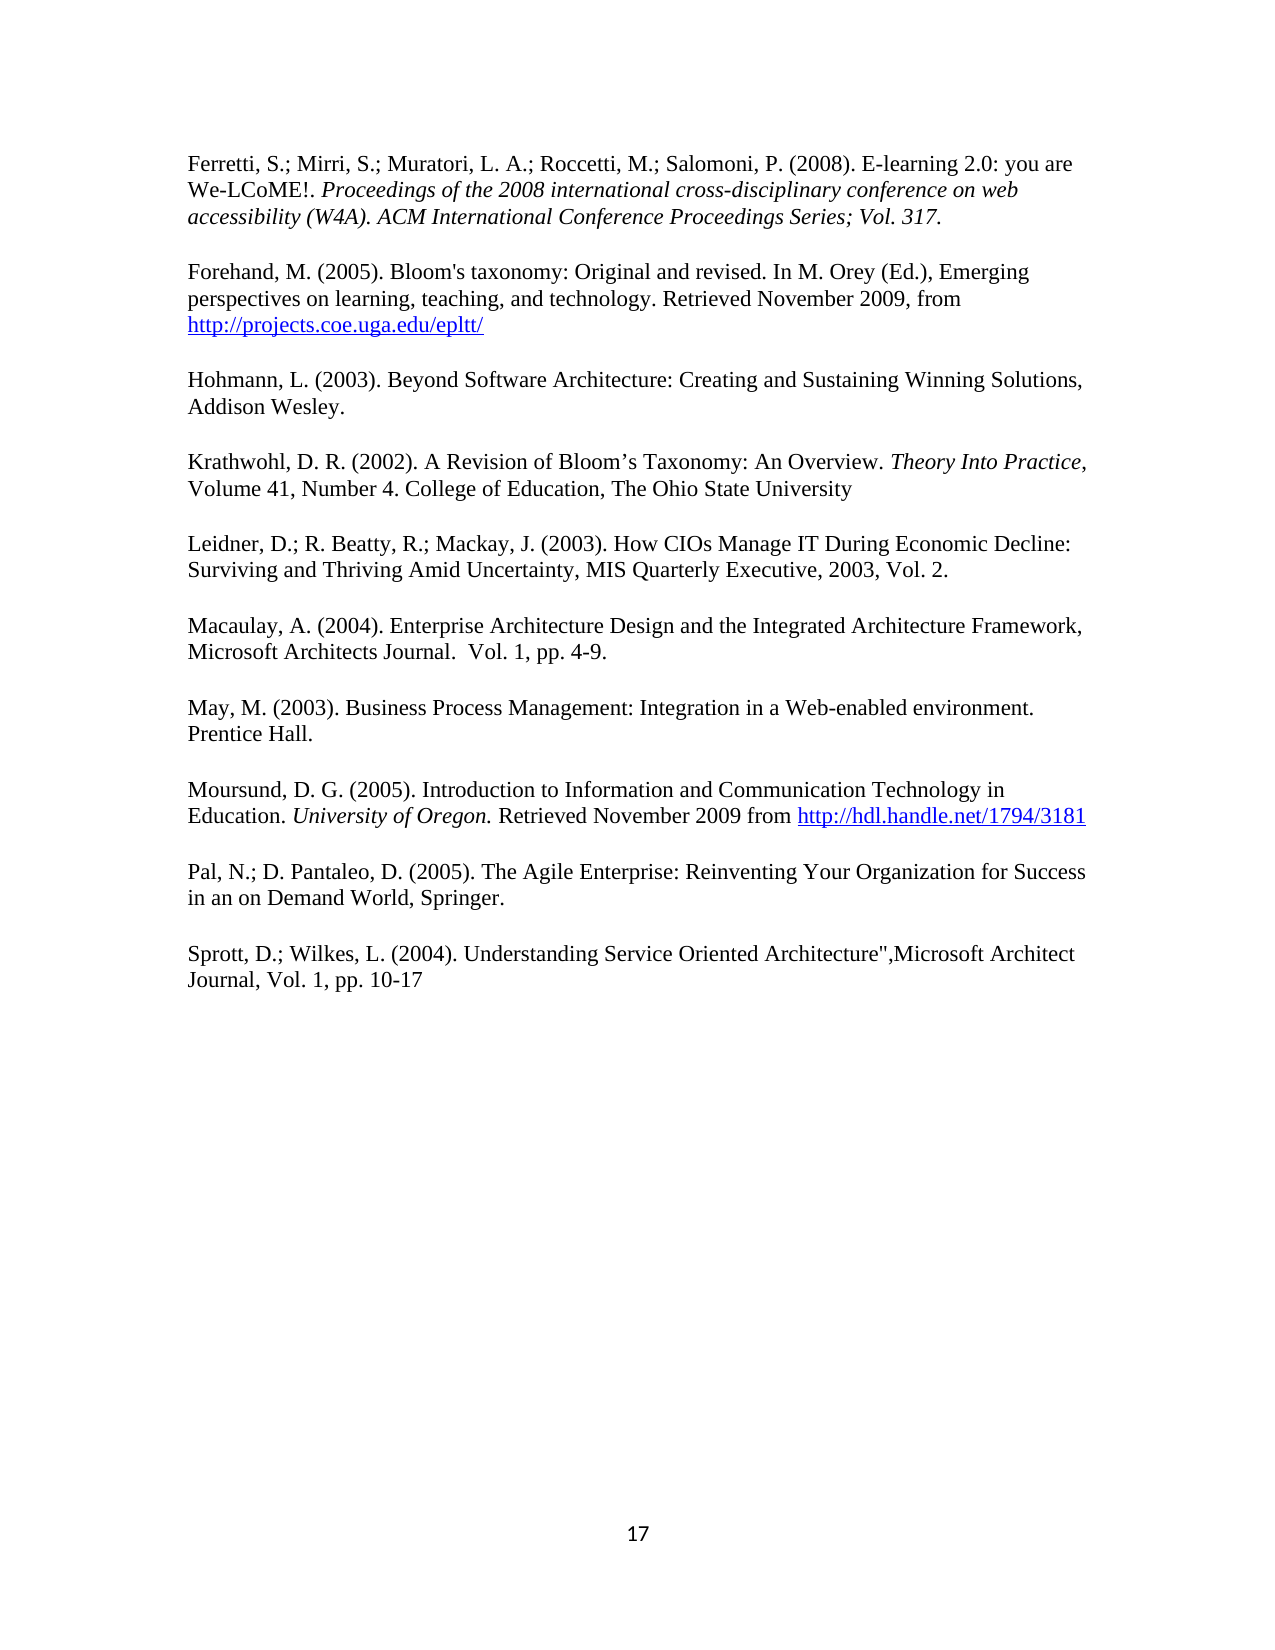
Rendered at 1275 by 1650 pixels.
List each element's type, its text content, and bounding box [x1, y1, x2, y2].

text Macaulay, A. (2004). Enterprise Architecture Design and the Integrated Architecture Framework, Microsoft Architects Journal. Vol. 1, pp. 4-9. [187, 612, 1087, 665]
text Moursund, D. G. (2005). Introduction to Information and Communication Technology in Education. University of Oregon. Retrieved November 2009 from http://hdl.handle.net/1794/3181 [187, 776, 1087, 828]
text Leidner, D.; R. Beatty, R.; Mackay, J. (2003). How CIOs Manage IT During Economic Decline: Surviving and Thriving Amid Uncertainty, MIS Quarterly Executive, 2003, Vol. 2. [187, 530, 1087, 583]
text Ferretti, S.; Mirri, S.; Muratori, L. A.; Roccetti, M.; Salomoni, P. (2008). E-learning 2.0: you are We-LCoME!. Proceedings of the 2008 international cross-disciplinary conference on web accessibility (W4A). ACM International Conference Proceedings Series; Vol. 317. [187, 150, 1087, 229]
text Forehand, M. (2005). Bloom's taxonomy: Original and revised. In M. Orey (Ed.), Emerging perspectives on learning, teaching, and technology. Retrieved November 2009, from http://projects.coe.uga.edu/epltt/ [187, 258, 1087, 337]
text Pal, N.; D. Pantaleo, D. (2005). The Agile Enterprise: Reinventing Your Organization for Success in an on Demand World, Springer. [187, 858, 1087, 910]
text Hohmann, L. (2003). Beyond Software Architecture: Creating and Sustaining Winning Solutions, Addison Wesley. [187, 366, 1087, 419]
text Sprott, D.; Wilkes, L. (2004). Understanding Service Oriented Architecture",Microsoft Architect Journal, Vol. 1, pp. 10-17 [187, 939, 1087, 992]
text May, M. (2003). Business Process Management: Integration in a Web-enabled environment. Prentice Hall. [187, 694, 1087, 747]
text Krathwohl, D. R. (2002). A Revision of Bloom’s Taxonomy: An Overview. Theory Into Practice, Volume 41, Number 4. College of Education, The Ohio State University [187, 448, 1087, 501]
